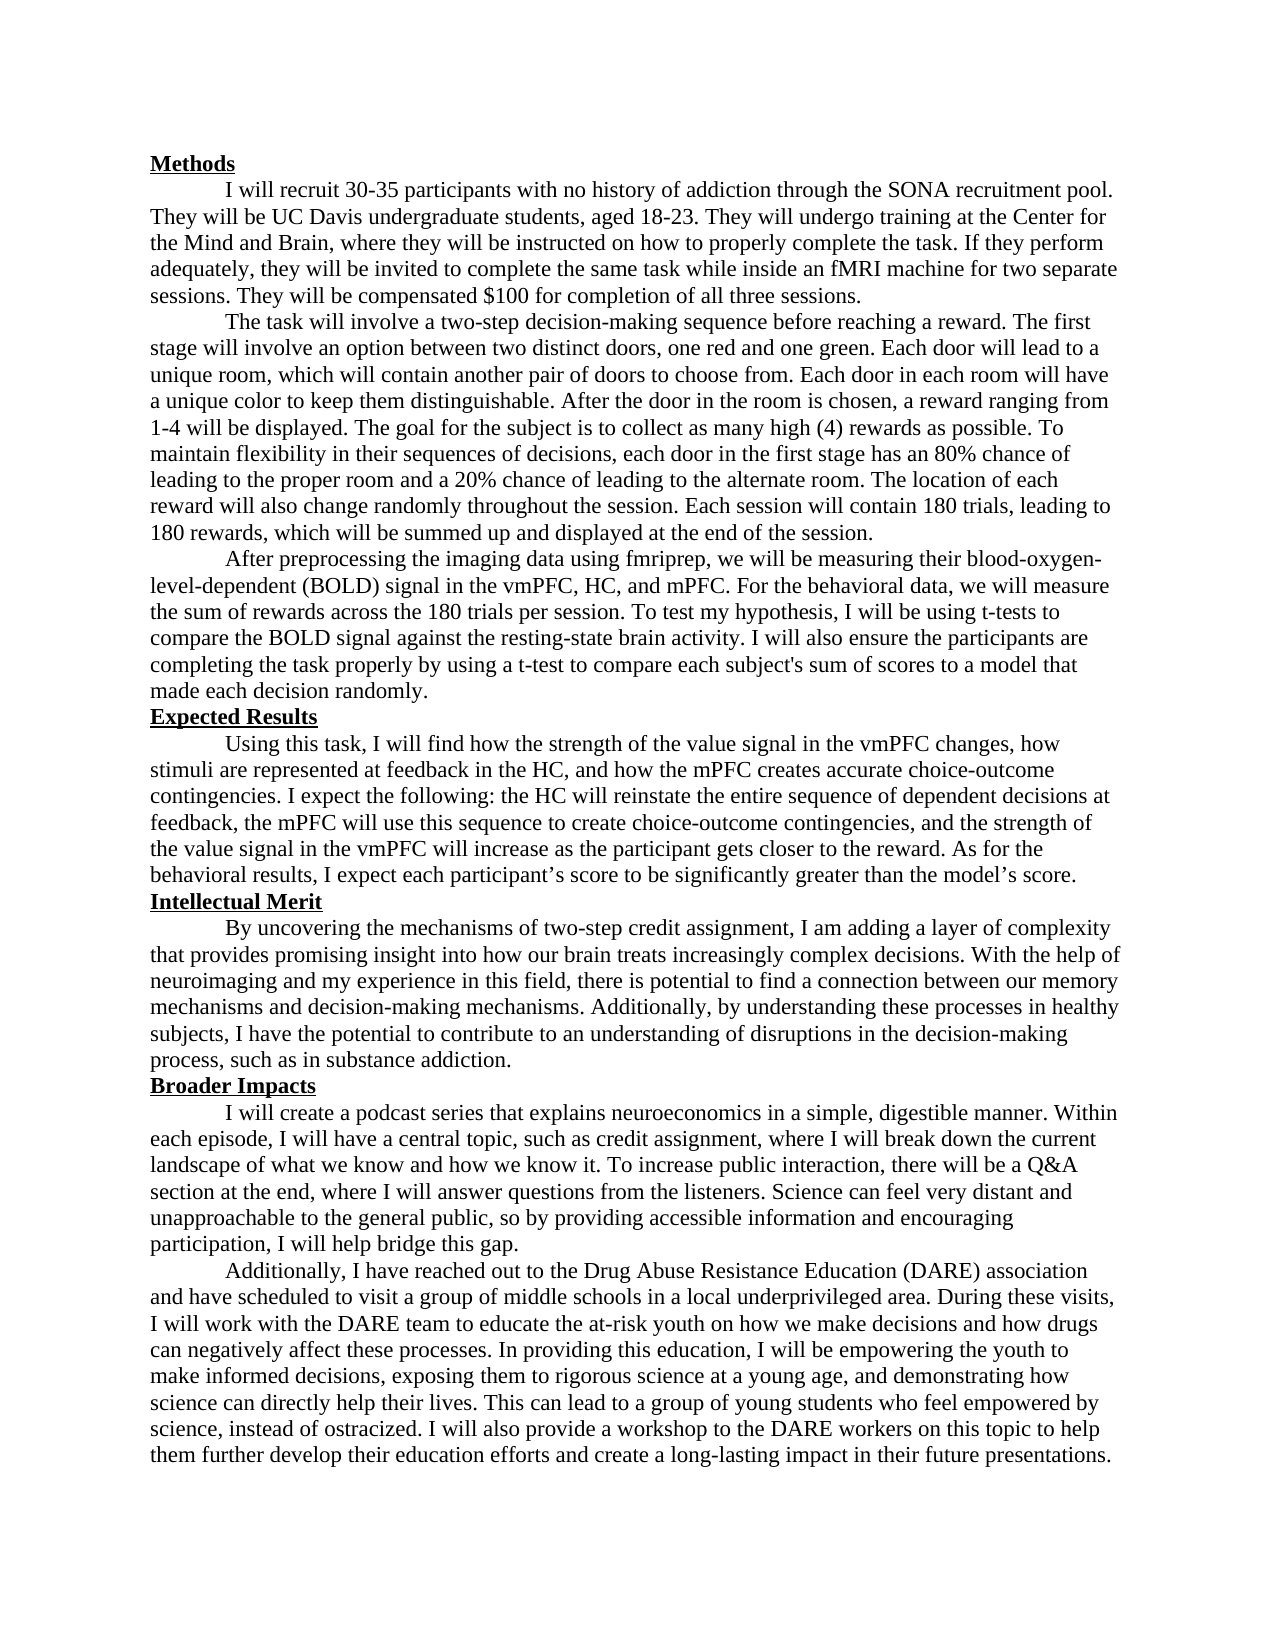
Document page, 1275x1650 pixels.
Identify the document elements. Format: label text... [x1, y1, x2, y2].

text By uncovering the mechanisms of two-step credit assignment, I am adding a layer of complexity that provides promising insight into how our brain treats increasingly complex decisions. With the help of neuroimaging and my experience in this field, there is potential to find a connection between our memory mechanisms and decision-making mechanisms. Additionally, by understanding these processes in healthy subjects, I have the potential to contribute to an understanding of disruptions in the decision-making process, such as in substance addiction. [150, 914, 1125, 1072]
text I will create a podcast series that explains neuroeconomics in a simple, digestible manner. Within each episode, I will have a central topic, such as credit assignment, where I will break down the current landscape of what we know and how we know it. To increase public interaction, there will be a Q&A section at the end, where I will answer questions from the listeners. Science can feel very distant and unapproachable to the general public, so by providing accessible information and encouraging participation, I will help bridge this gap. [150, 1099, 1125, 1257]
text Methods [150, 150, 1125, 176]
text Intellectual Merit [150, 888, 1125, 914]
text I will recruit 30-35 participants with no history of addiction through the SONA recruitment pool. They will be UC Davis undergraduate students, aged 18-23. They will undergo training at the Center for the Mind and Brain, where they will be instructed on how to properly complete the task. If they perform adequately, they will be invited to complete the same task while inside an fMRI machine for two separate sessions. They will be compensated $100 for completion of all three sessions. [150, 176, 1125, 308]
text Additionally, I have reached out to the Drug Abuse Resistance Education (DARE) association and have scheduled to visit a group of middle schools in a local underprivileged area. During these visits, I will work with the DARE team to educate the at-risk youth on how we make decisions and how drugs can negatively affect these processes. In providing this education, I will be empowering the youth to make informed decisions, exposing them to rigorous science at a young age, and demonstrating how science can directly help their lives. This can lead to a group of young students who feel empowered by science, instead of ostracized. I will also provide a workshop to the DARE workers on this topic to help them further develop their education efforts and create a long-lasting impact in their future presentations. [150, 1257, 1125, 1468]
text Broader Impacts [150, 1072, 1125, 1099]
text After preprocessing the imaging data using fmriprep, we will be measuring their blood-oxygen-level-dependent (BOLD) signal in the vmPFC, HC, and mPFC. For the behavioral data, we will measure the sum of rewards across the 180 trials per session. To test my hypothesis, I will be using t-tests to compare the BOLD signal against the resting-state brain activity. I will also ensure the participants are completing the task properly by using a t-test to compare each subject's sum of scores to a model that made each decision randomly. [150, 545, 1125, 703]
text The task will involve a two-step decision-making sequence before reaching a reward. The first stage will involve an option between two distinct doors, one red and one green. Each door will lead to a unique room, which will contain another pair of doors to choose from. Each door in each room will have a unique color to keep them distinguishable. After the door in the room is chosen, a reward ranging from 1-4 will be displayed. The goal for the subject is to collect as many high (4) rewards as possible. To maintain flexibility in their sequences of decisions, each door in the first stage has an 80% chance of leading to the proper room and a 20% chance of leading to the alternate room. The location of each reward will also change randomly throughout the session. Each session will contain 180 trials, leading to 180 rewards, which will be summed up and displayed at the end of the session. [150, 308, 1125, 545]
text Expected Results [150, 703, 1125, 730]
text Using this task, I will find how the strength of the value signal in the vmPFC changes, how stimuli are represented at feedback in the HC, and how the mPFC creates accurate choice-outcome contingencies. I expect the following: the HC will reinstate the entire sequence of dependent decisions at feedback, the mPFC will use this sequence to create choice-outcome contingencies, and the strength of the value signal in the vmPFC will increase as the participant gets closer to the reward. As for the behavioral results, I expect each participant’s score to be significantly greater than the model’s score. [150, 730, 1125, 888]
